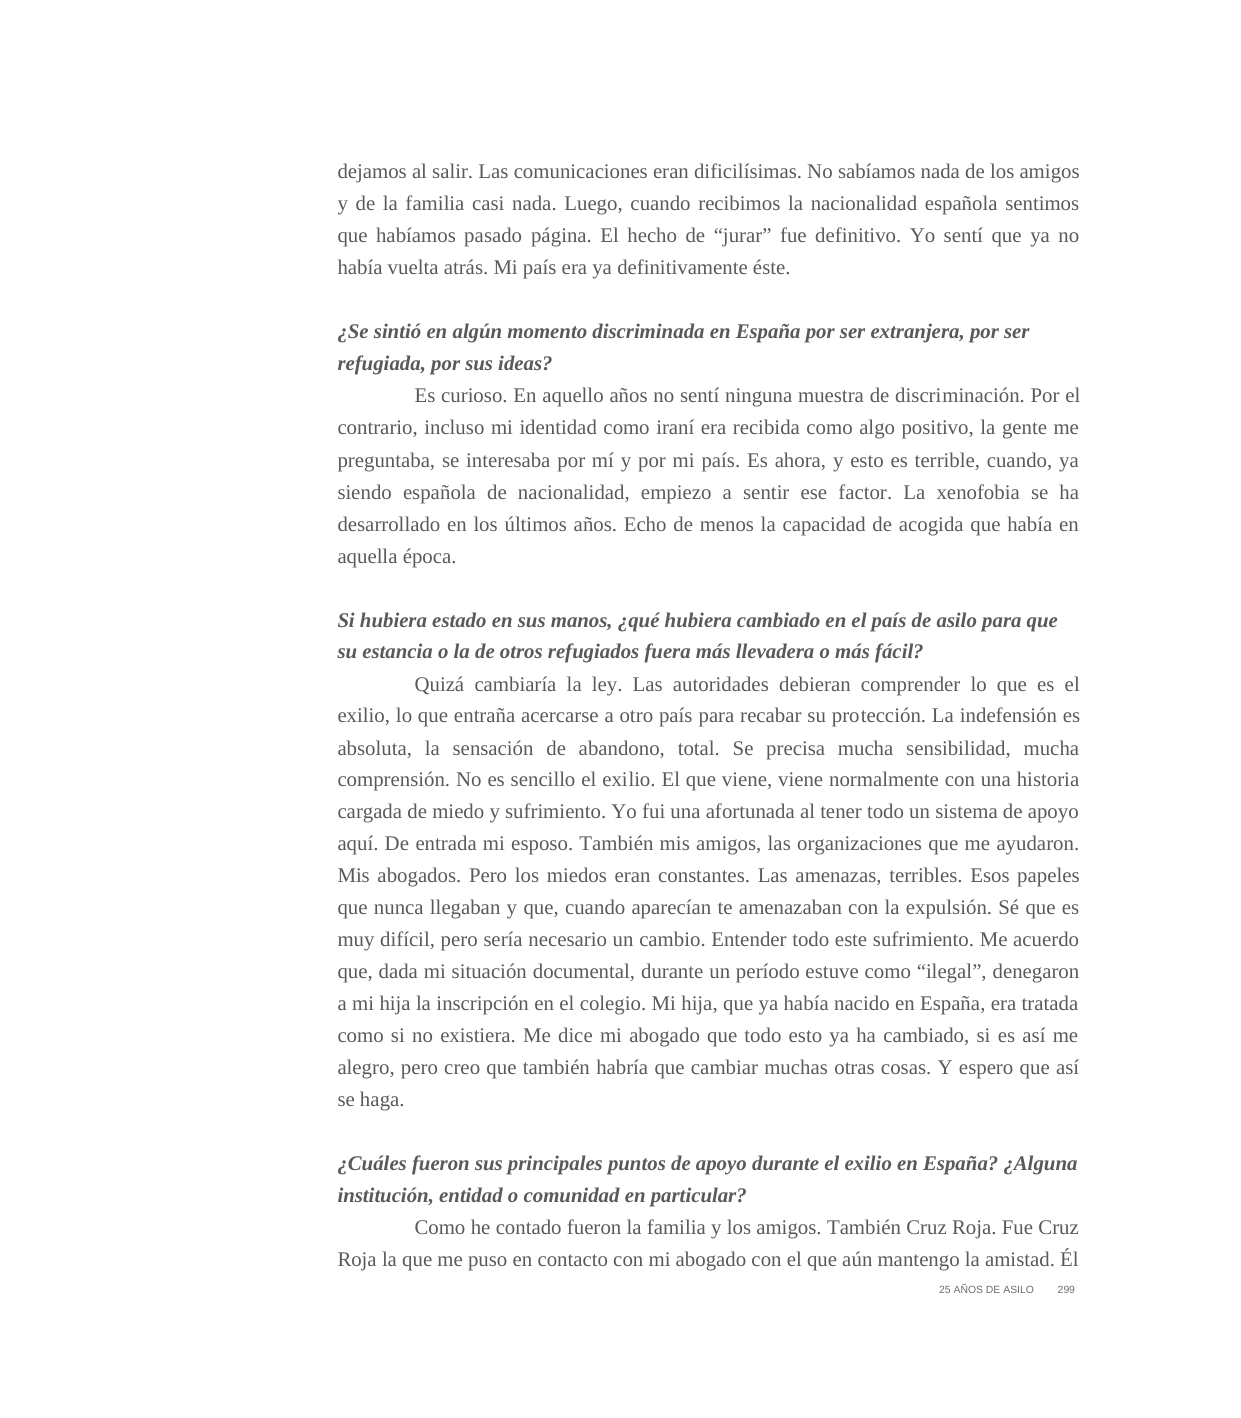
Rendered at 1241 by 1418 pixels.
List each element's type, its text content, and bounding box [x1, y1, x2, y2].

text ¿Se sintió en algún momento discriminada en España por ser extranjera, por ser refugiada, por sus ideas? [337, 319, 1080, 375]
text Es curioso. En aquello años no sentí ninguna muestra de discriminación. Por el contrario, incluso mi identidad como iraní era recibida como algo positivo, la gente me preguntaba, se interesaba por mí y por mi país. Es ahora, y esto es terrible, cuando, ya siendo española de nacionalidad, empiezo a sentir ese factor. La xenofobia se ha desarrollado en los últimos años. Echo de menos la capacidad de acogida que había en aquella época. [337, 383, 1080, 568]
text Quizá cambiaría la ley. Las autoridades debieran comprender lo que es el exilio, lo que entraña acercarse a otro país para recabar su protección. La indefensión es absoluta, la sensación de abandono, total. Se precisa mucha sensibilidad, mucha comprensión. No es sencillo el exilio. El que viene, viene normalmente con una historia cargada de miedo y sufrimiento. Yo fui una afortunada al tener todo un sistema de apoyo aquí. De entrada mi esposo. También mis amigos, las organizaciones que me ayudaron. Mis abogados. Pero los miedos eran constantes. Las amenazas, terribles. Esos papeles que nunca llegaban y que, cuando aparecían te amenazaban con la expulsión. Sé que es muy difícil, pero sería necesario un cambio. Entender todo este sufrimiento. Me acuerdo que, dada mi situación documental, durante un período estuve como “ilegal”, denegaron a mi hija la inscripción en el colegio. Mi hija, que ya había nacido en España, era tratada como si no existiera. Me dice mi abogado que todo esto ya ha cambiado, si es así me alegro, pero creo que también habría que cambiar muchas otras cosas. Y espero que así se haga. [337, 671, 1080, 1111]
text Si hubiera estado en sus manos, ¿qué hubiera cambiado en el país de asilo para que su estancia o la de otros refugiados fuera más llevadera o más fácil? [337, 607, 1080, 663]
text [337, 159, 1080, 279]
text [337, 1215, 1080, 1271]
text ¿Cuáles fueron sus principales puntos de apoyo durante el exilio en España? ¿Alguna institución, entidad o comunidad en particular? [337, 1150, 1080, 1207]
